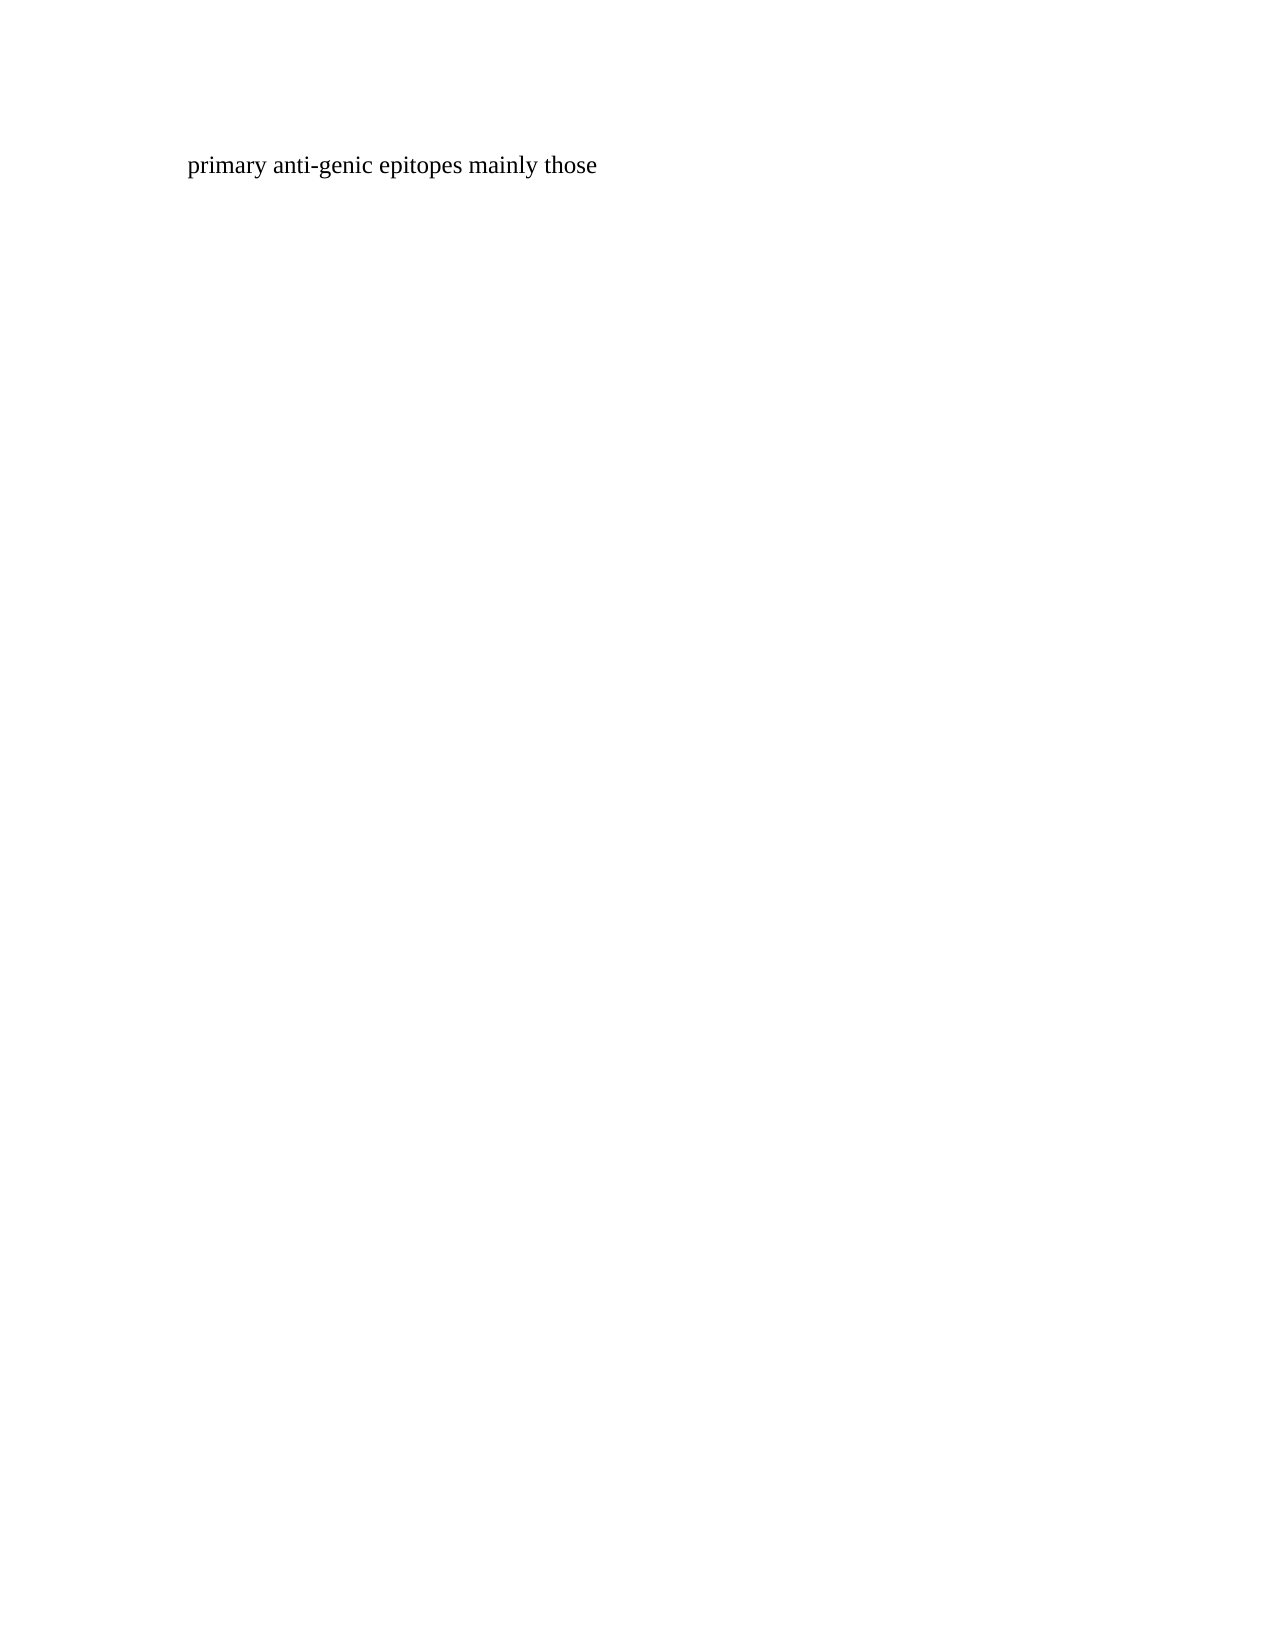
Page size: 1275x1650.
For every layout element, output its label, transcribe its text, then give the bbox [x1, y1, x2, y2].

text primary anti-genic epitopes mainly those [187, 150, 1087, 179]
